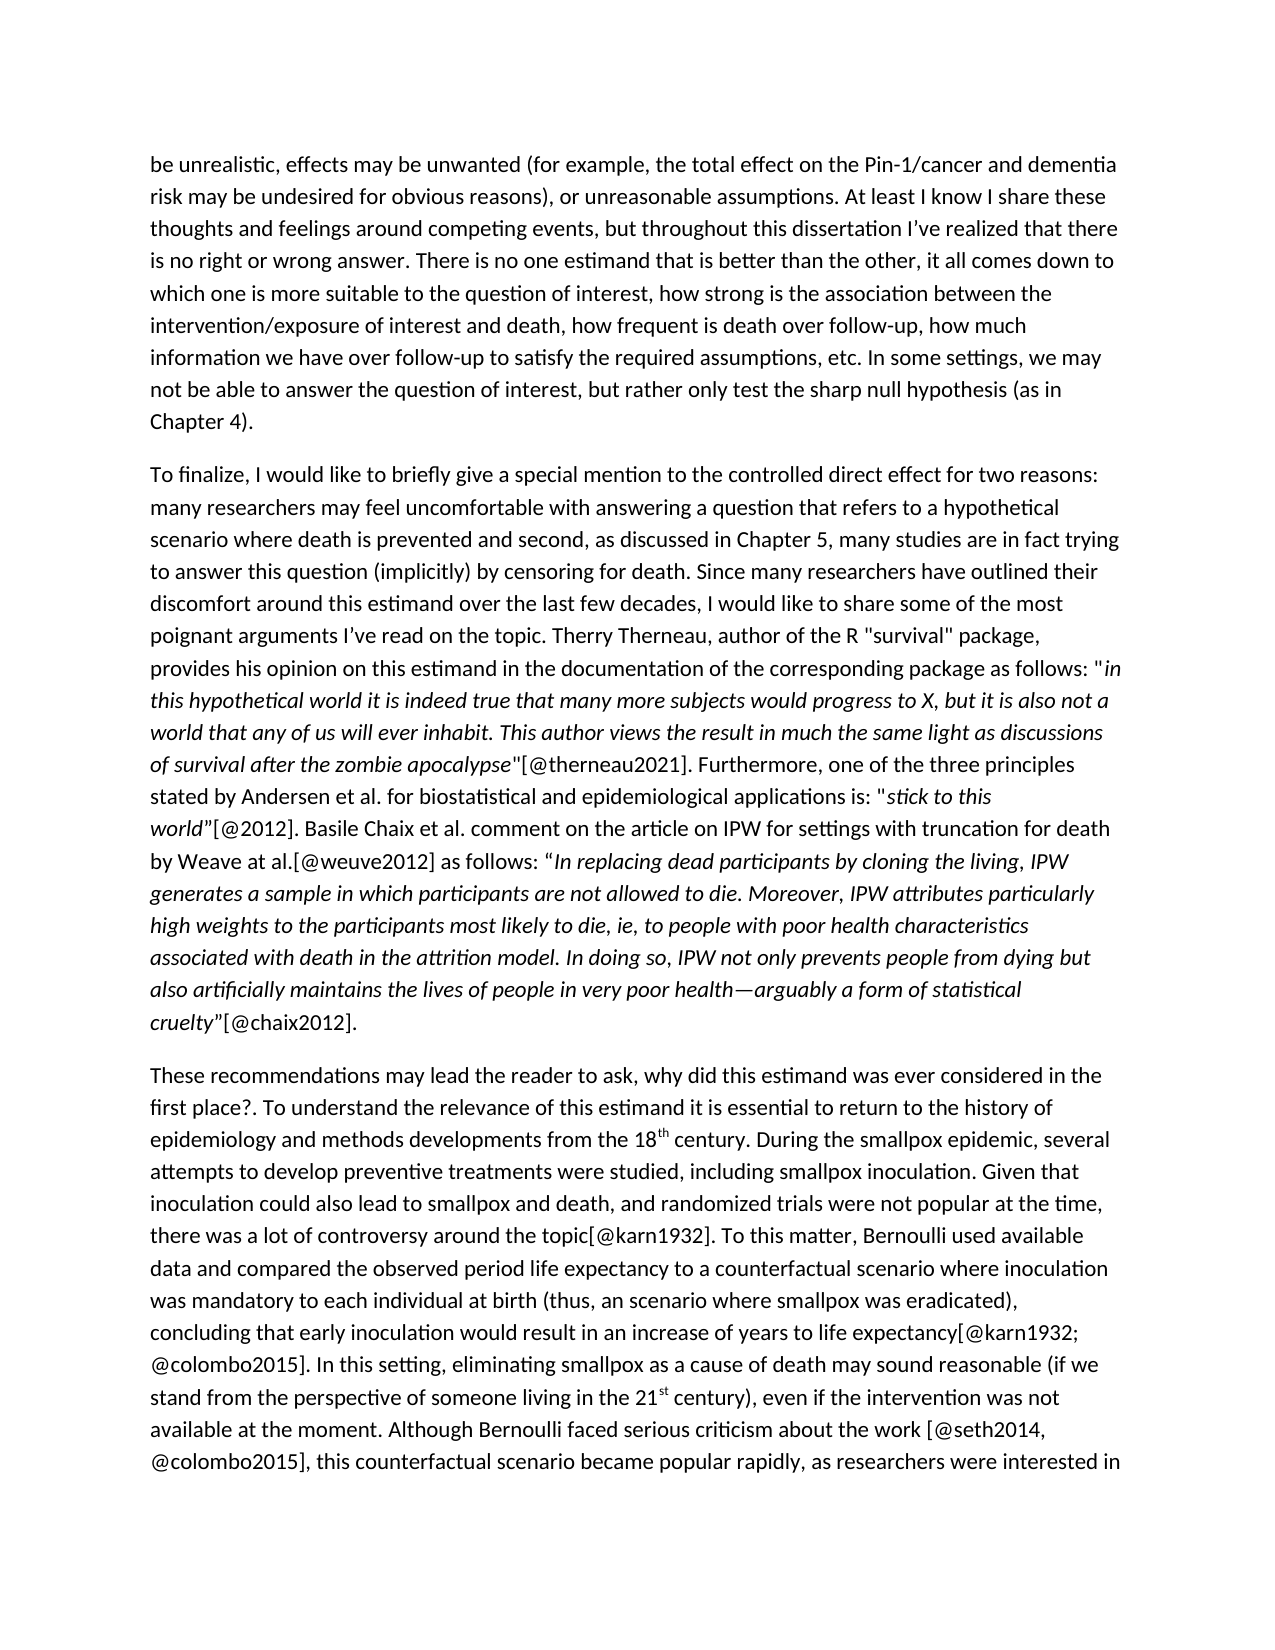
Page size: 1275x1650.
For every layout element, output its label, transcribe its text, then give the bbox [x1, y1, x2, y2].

text To finalize, I would like to briefly give a special mention to the controlled direct effect for two reasons: many researchers may feel uncomfortable with answering a question that refers to a hypothetical scenario where death is prevented and second, as discussed in Chapter 5, many studies are in fact trying to answer this question (implicitly) by censoring for death. Since many researchers have outlined their discomfort around this estimand over the last few decades, I would like to share some of the most poignant arguments I’ve read on the topic. Therry Therneau, author of the R "survival" package, provides his opinion on this estimand in the documentation of the corresponding package as follows: "in this hypothetical world it is indeed true that many more subjects would progress to X, but it is also not a world that any of us will ever inhabit. This author views the result in much the same light as discussions of survival after the zombie apocalypse"[@therneau2021]. Furthermore, one of the three principles stated by Andersen et al. for biostatistical and epidemiological applications is: "stick to this world”[@2012]. Basile Chaix et al. comment on the article on IPW for settings with truncation for death by Weave at al.[@weuve2012] as follows: “In replacing dead participants by cloning the living, IPW generates a sample in which participants are not allowed to die. Moreover, IPW attributes particularly high weights to the participants most likely to die, ie, to people with poor health characteristics associated with death in the attrition model. In doing so, IPW not only prevents people from dying but also artificially maintains the lives of people in very poor health—arguably a form of statistical cruelty”[@chaix2012]. [150, 461, 1125, 1036]
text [150, 1061, 1125, 1475]
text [150, 150, 1125, 436]
